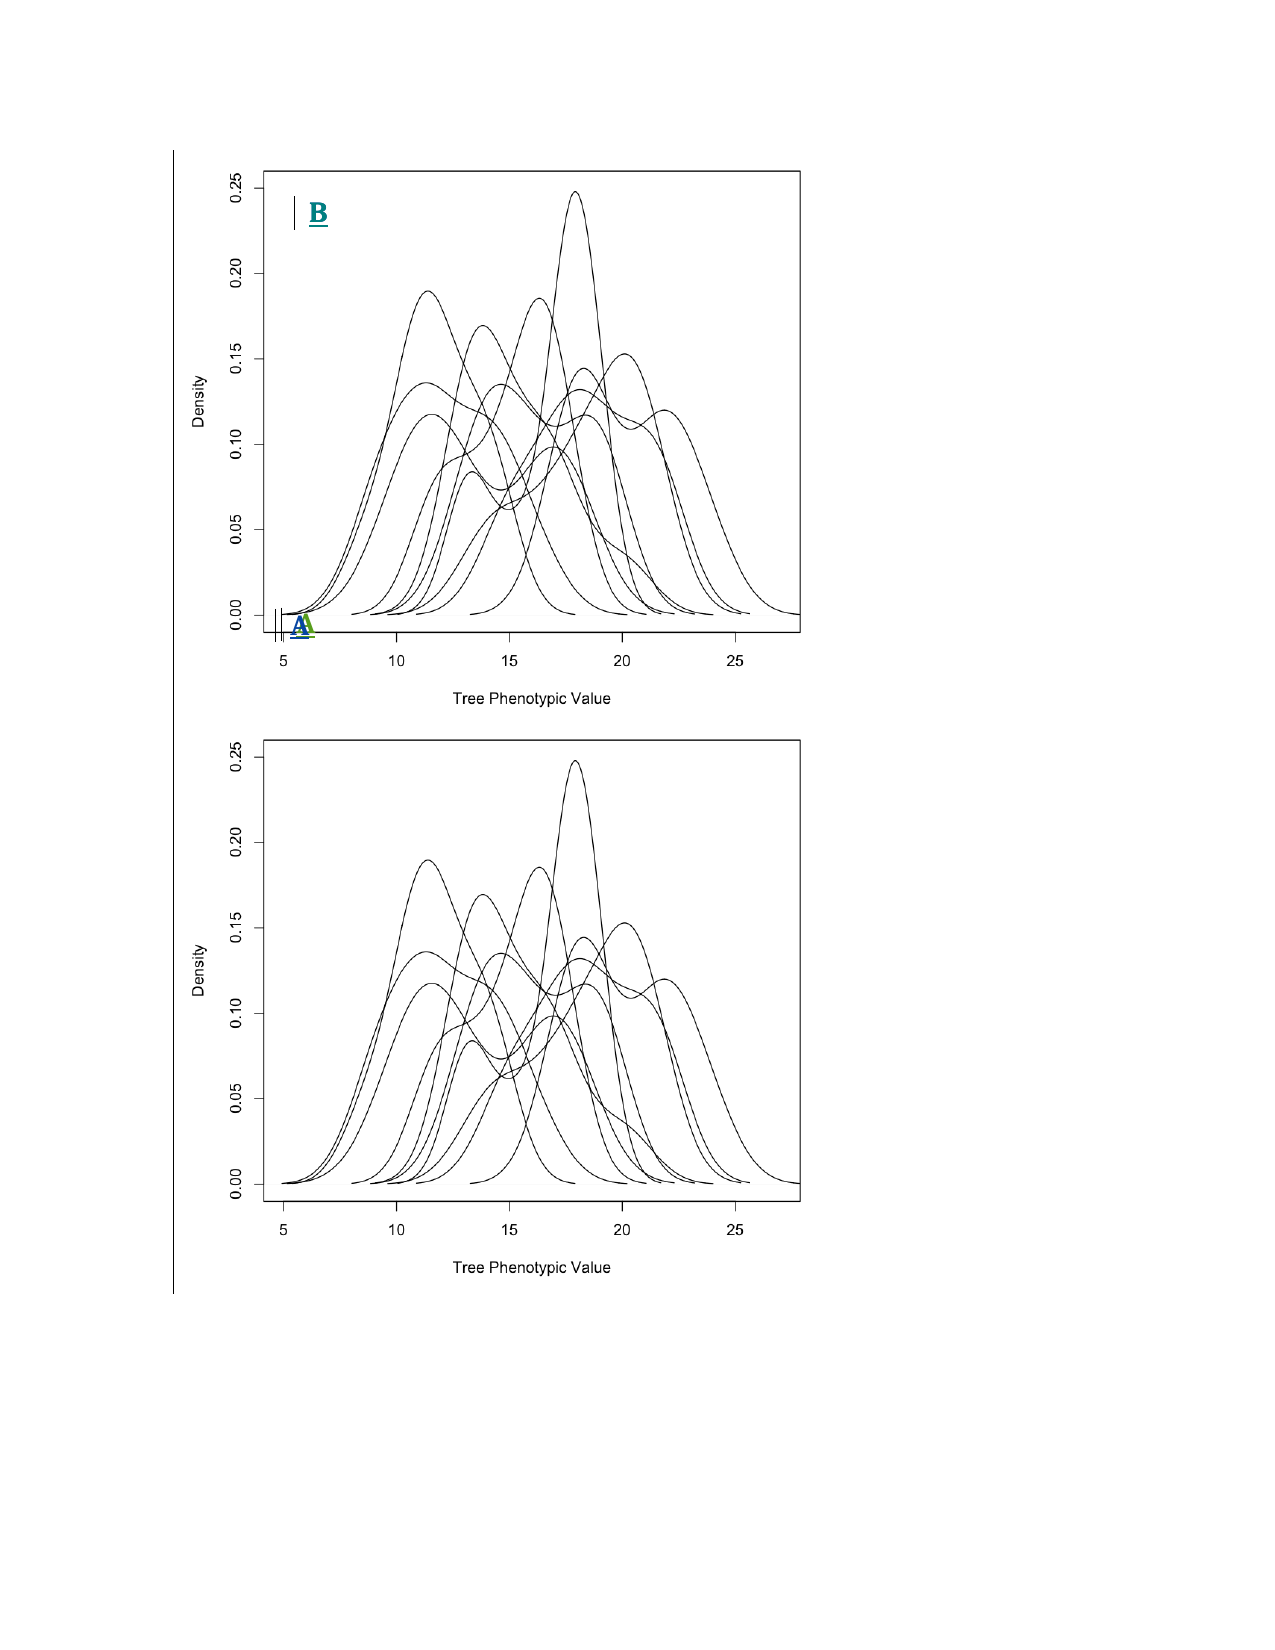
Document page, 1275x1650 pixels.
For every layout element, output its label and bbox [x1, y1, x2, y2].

picture [187, 150, 823, 1288]
